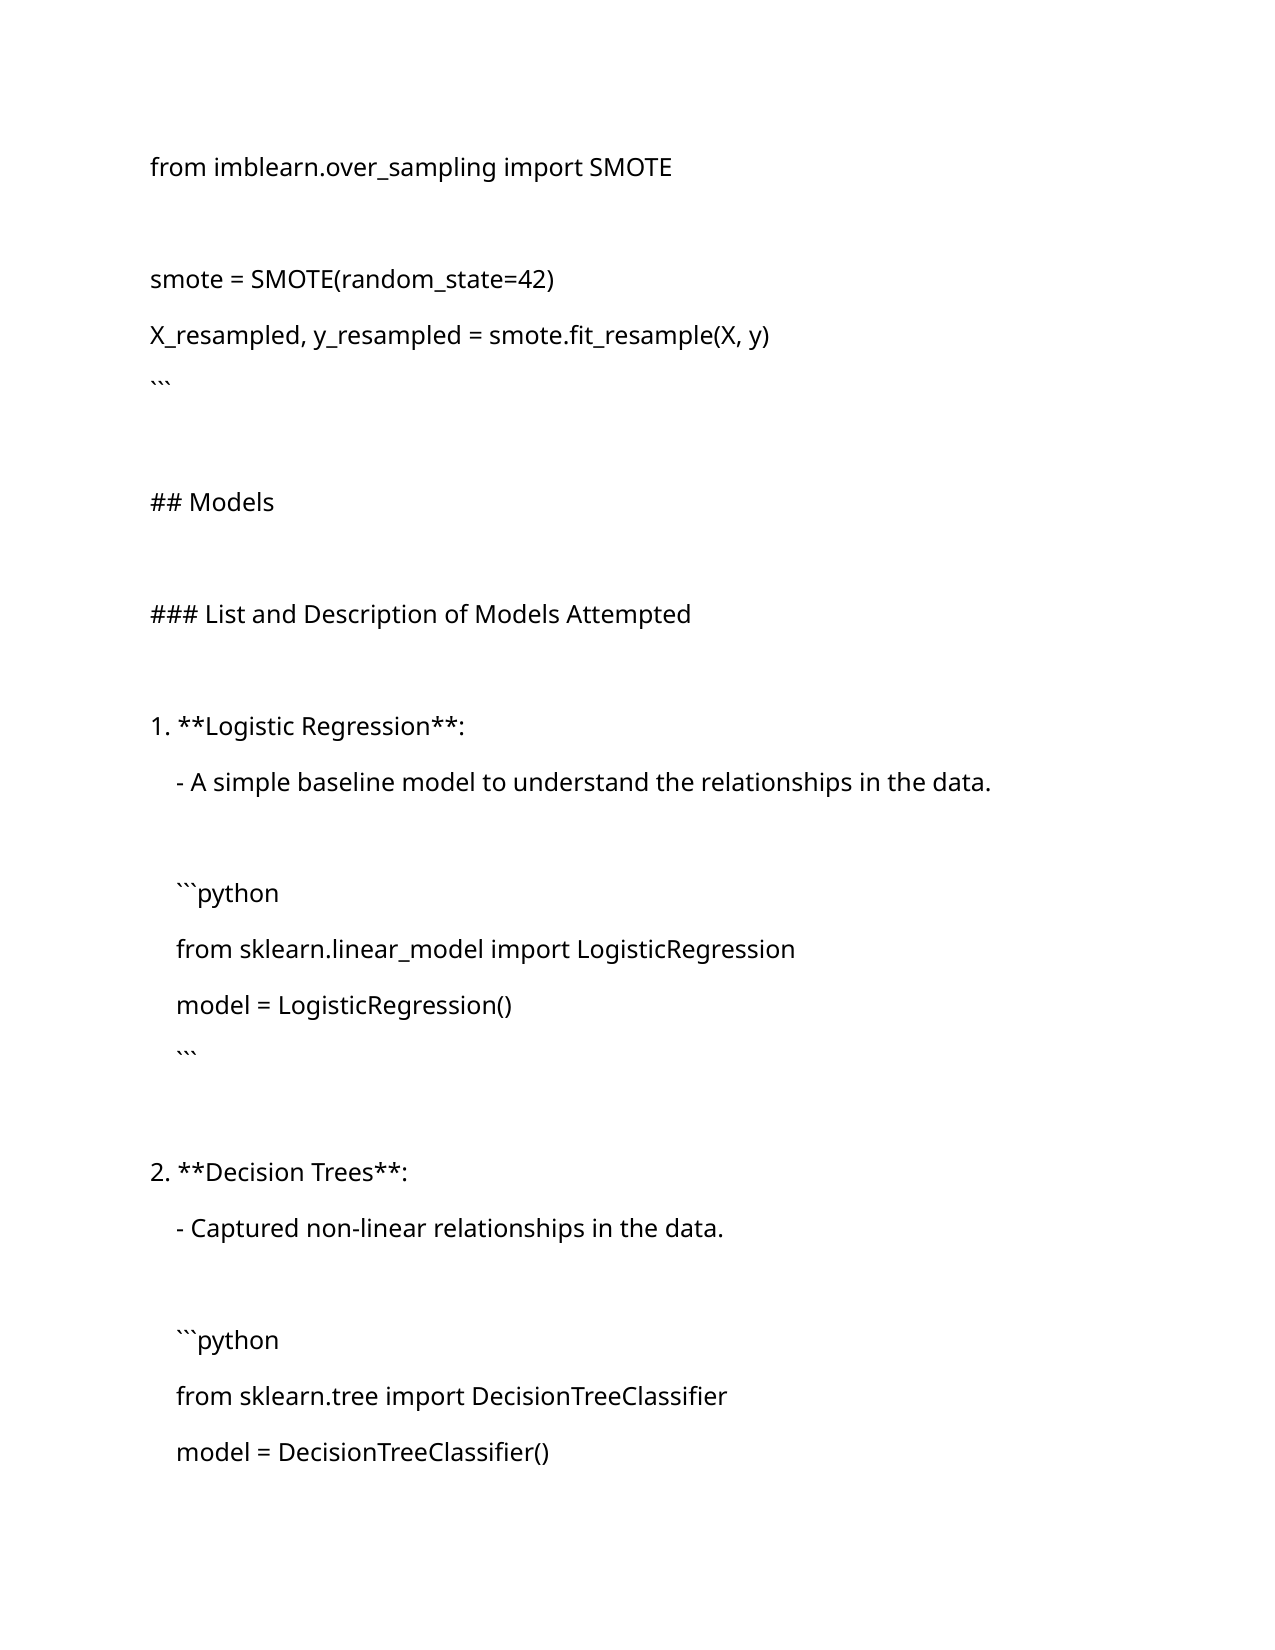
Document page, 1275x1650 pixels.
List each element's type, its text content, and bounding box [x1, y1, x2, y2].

text ```python [150, 876, 1125, 910]
text model = LogisticRegression() [150, 987, 1125, 1022]
text - Captured non-linear relationships in the data. [150, 1211, 1125, 1245]
text from sklearn.linear_model import LogisticRegression [150, 932, 1125, 966]
text model = DecisionTreeClassifier() [150, 1434, 1125, 1468]
text smote = SMOTE(random_state=42) [150, 262, 1125, 296]
text ``` [150, 373, 1125, 407]
text from sklearn.tree import DecisionTreeClassifier [150, 1378, 1125, 1412]
text ```python [150, 1322, 1125, 1357]
text ### List and Description of Models Attempted [150, 597, 1125, 631]
text 1. **Logistic Regression**: [150, 708, 1125, 742]
text ``` [150, 1043, 1125, 1077]
text ## Models [150, 485, 1125, 519]
text X_resampled, y_resampled = smote.fit_resample(X, y) [150, 317, 1125, 352]
text - A simple baseline model to understand the relationships in the data. [150, 764, 1125, 798]
text from imblearn.over_sampling import SMOTE [150, 150, 1125, 184]
text 2. **Decision Trees**: [150, 1155, 1125, 1189]
